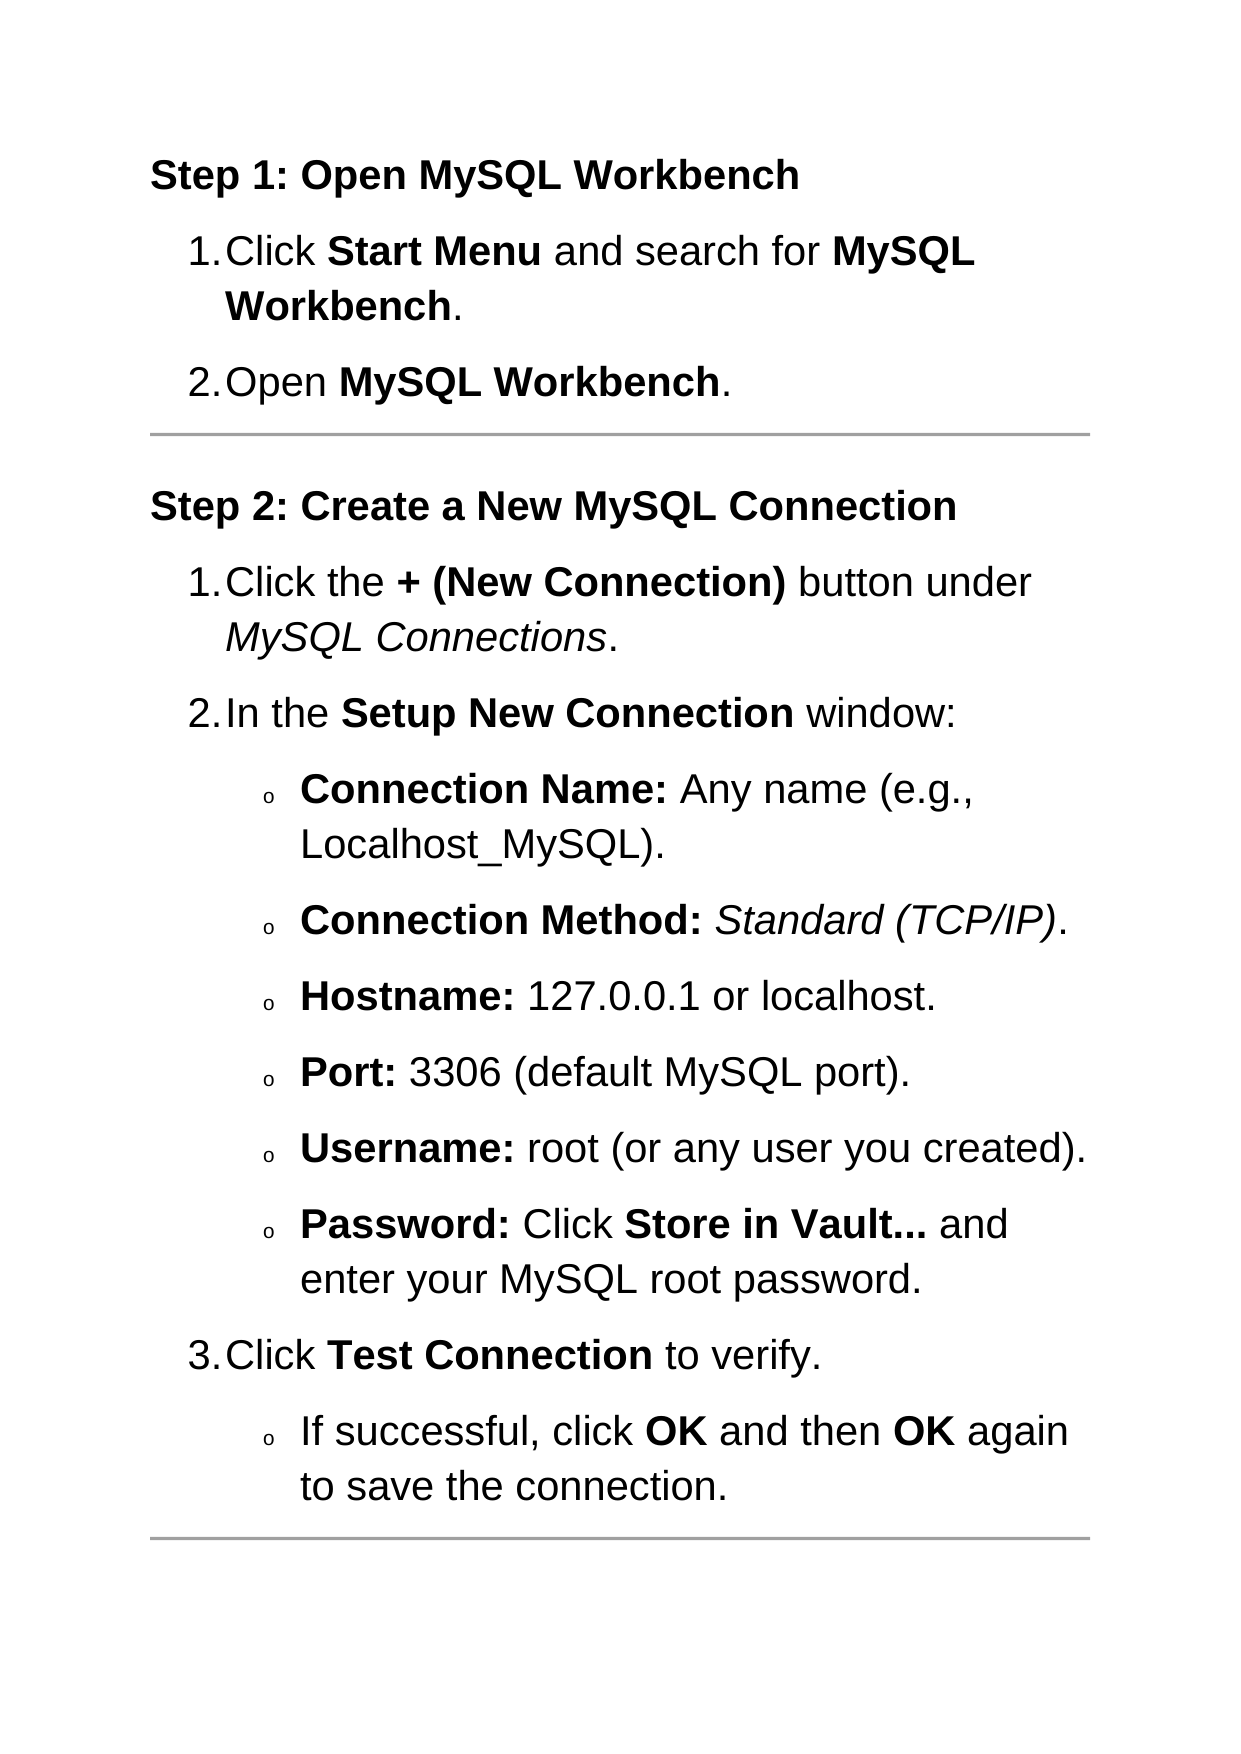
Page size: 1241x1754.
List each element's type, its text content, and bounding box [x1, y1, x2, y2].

list Password: Click Store in Vault... and enter your MySQL root password. [262, 1199, 1090, 1302]
list If successful, click OK and then OK again to save the connection. [262, 1406, 1090, 1509]
list Port: 3306 (default MySQL port). [262, 1047, 1090, 1095]
text Step 2: Create a New MySQL Connection [150, 481, 1090, 529]
text Step 1: Open MySQL Workbench [150, 150, 1090, 198]
list Username: root (or any user you created). [262, 1123, 1090, 1171]
list Connection Method: Standard (TCP/IP). [262, 895, 1090, 943]
list Connection Name: Any name (e.g., Localhost_MySQL). [262, 764, 1090, 867]
list Click Start Menu and search for MySQL Workbench. [187, 226, 1090, 329]
list In the Setup New Connection window: [187, 688, 1090, 736]
list Click Test Connection to verify. [187, 1330, 1090, 1378]
list Click the + (New Connection) button under MySQL Connections. [187, 557, 1090, 660]
list Open MySQL Workbench. [187, 357, 1090, 405]
list Hostname: 127.0.0.1 or localhost. [262, 971, 1090, 1019]
